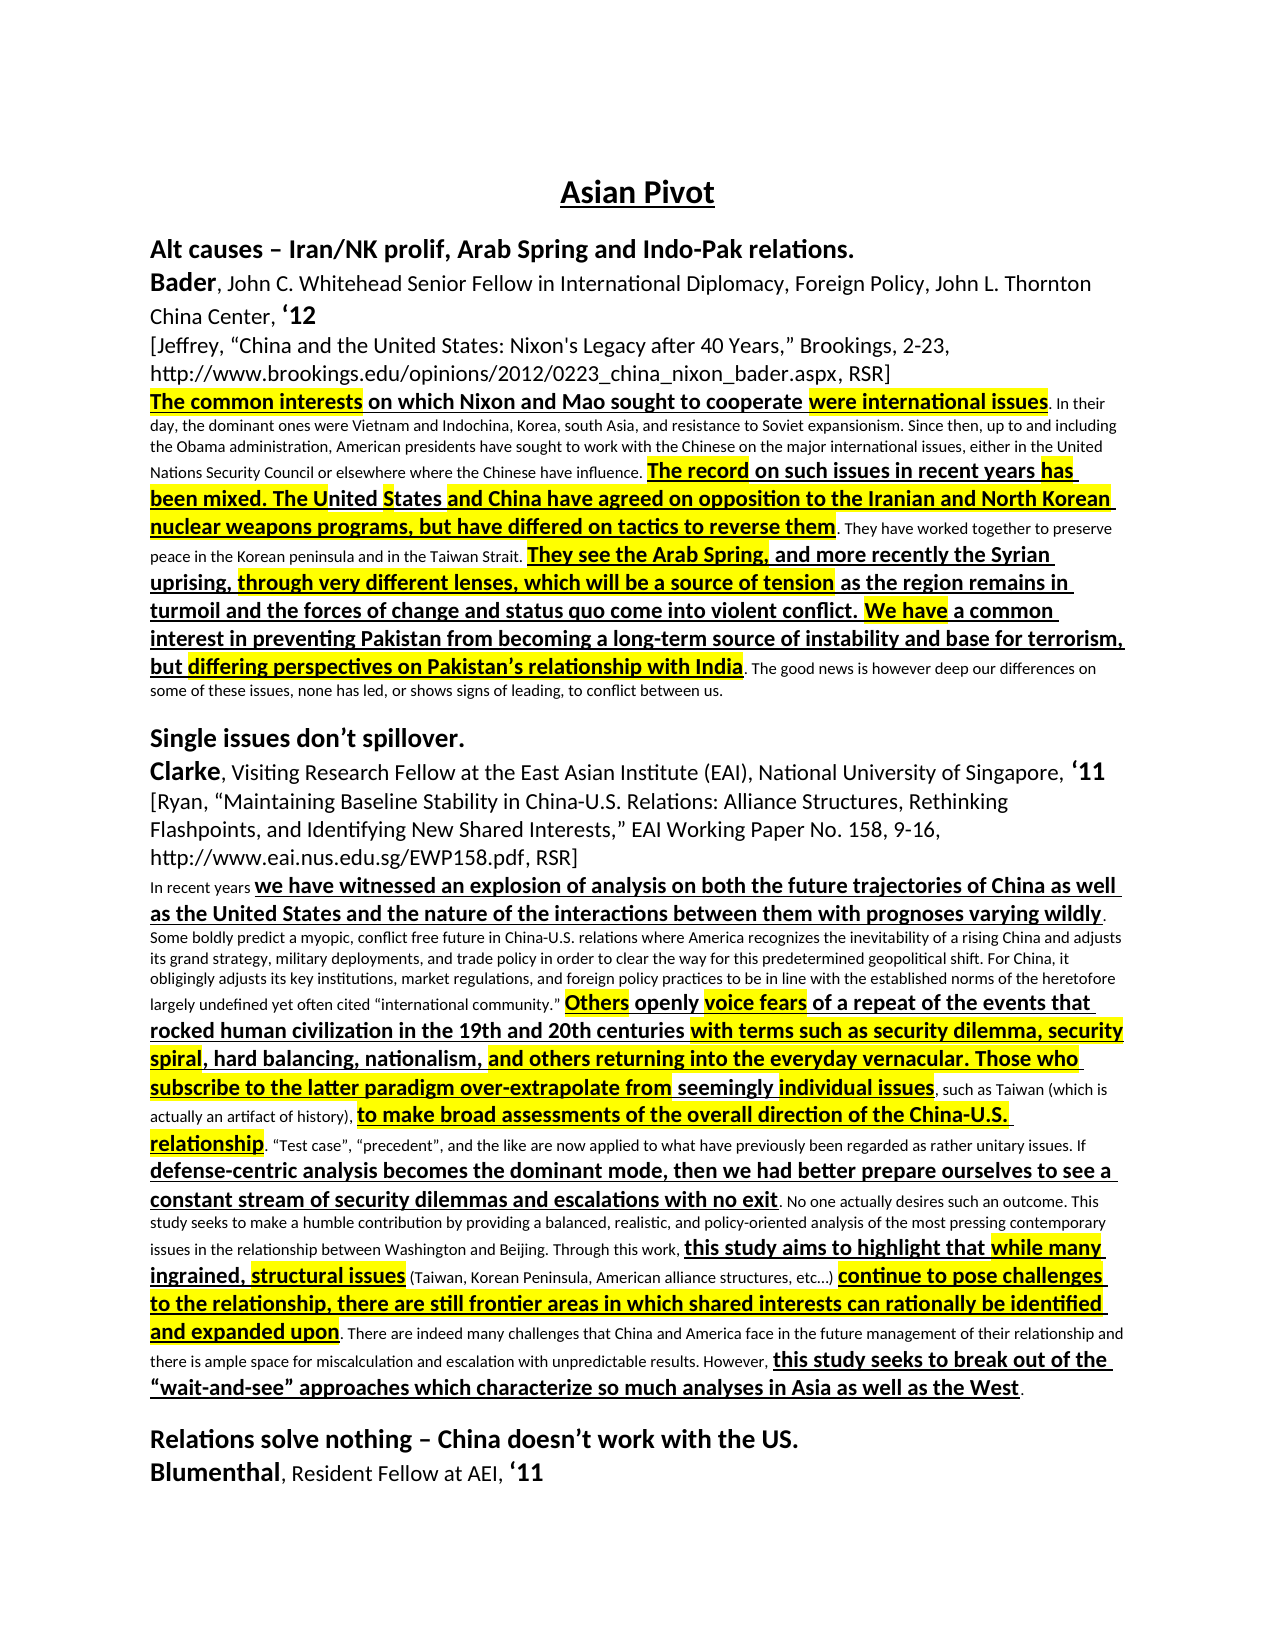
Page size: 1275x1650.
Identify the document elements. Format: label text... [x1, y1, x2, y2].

text [Jeffrey, “China and the United States: Nixon's Legacy after 40 Years,” Brookings, 2-23, [150, 331, 1125, 359]
text http://www.brookings.edu/opinions/2012/0223_china_nixon_bader.aspx, RSR] [150, 359, 1125, 387]
text Bader, John C. Whitehead Senior Fellow in International Diplomacy, Foreign Policy, John L. Thornton China Center, ‘12 [150, 265, 1125, 331]
text [Ryan, “Maintaining Baseline Stability in China-U.S. Relations: Alliance Structures, Rethinking Flashpoints, and Identifying New Shared Interests,” EAI Working Paper No. 158, 9-16, http://www.eai.nus.edu.sg/EWP158.pdf, RSR] [150, 787, 1125, 872]
text Clarke, Visiting Research Fellow at the East Asian Institute (EAI), National University of Singapore, ‘11 [150, 754, 1125, 787]
subtitle Alt causes – Iran/NK prolif, Arab Spring and Indo-Pak relations. [150, 232, 1125, 265]
subtitle Single issues don’t spillover. [150, 721, 1125, 754]
subtitle Asian Pivot [150, 171, 1125, 212]
text Blumenthal, Resident Fellow at AEI, ‘11 [150, 1455, 1125, 1488]
text In recent years we have witnessed an explosion of analysis on both the future trajectories of China as well as the United States and the nature of the interactions between them with prognoses varying wildly. Some boldly predict a myopic, conflict free future in China-U.S. relations where America recognizes the inevitability of a rising China and adjusts its grand strategy, military deployments, and trade policy in order to clear the way for this predetermined geopolitical shift. For China, it obligingly adjusts its key institutions, market regulations, and foreign policy practices to be in line with the established norms of the heretofore largely undefined yet often cited “international community.” Others openly voice fears of a repeat of the events that rocked human civilization in the 19th and 20th centuries with terms such as security dilemma, security spiral, hard balancing, nationalism, and others returning into the everyday vernacular. Those who subscribe to the latter paradigm over-extrapolate from seemingly individual issues, such as Taiwan (which is actually an artifact of history), to make broad assessments of the overall direction of the China-U.S. relationship. “Test case”, “precedent”, and the like are now applied to what have previously been regarded as rather unitary issues. If defense-centric analysis becomes the dominant mode, then we had better prepare ourselves to see a constant stream of security dilemmas and escalations with no exit. No one actually desires such an outcome. This study seeks to make a humble contribution by providing a balanced, realistic, and policy-oriented analysis of the most pressing contemporary issues in the relationship between Washington and Beijing. Through this work, this study aims to highlight that while many ingrained, structural issues (Taiwan, Korean Peninsula, American alliance structures, etc…) continue to pose challenges to the relationship, there are still frontier areas in which shared interests can rationally be identified and expanded upon. There are indeed many challenges that China and America face in the future management of their relationship and there is ample space for miscalculation and escalation with unpredictable results. However, this study seeks to break out of the “wait-and-see” approaches which characterize so much analyses in Asia as well as the West. [150, 872, 1125, 1401]
subtitle Relations solve nothing – China doesn’t work with the US. [150, 1422, 1125, 1455]
text The common interests on which Nixon and Mao sought to cooperate were international issues. In their day, the dominant ones were Vietnam and Indochina, Korea, south Asia, and resistance to Soviet expansionism. Since then, up to and including the Obama administration, American presidents have sought to work with the Chinese on the major international issues, either in the United Nations Security Council or elsewhere where the Chinese have influence. The record on such issues in recent years has been mixed. The United States and China have agreed on opposition to the Iranian and North Korean nuclear weapons programs, but have differed on tactics to reverse them. They have worked together to preserve peace in the Korean peninsula and in the Taiwan Strait. They see the Arab Spring, and more recently the Syrian uprising, through very different lenses, which will be a source of tension as the region remains in turmoil and the forces of change and status quo come into violent conflict. We have a common interest in preventing Pakistan from becoming a long-term source of instability and base for terrorism, but differing perspectives on Pakistan’s relationship with India. The good news is however deep our differences on some of these issues, none has led, or shows signs of leading, to conflict between us. [150, 387, 1125, 648]
